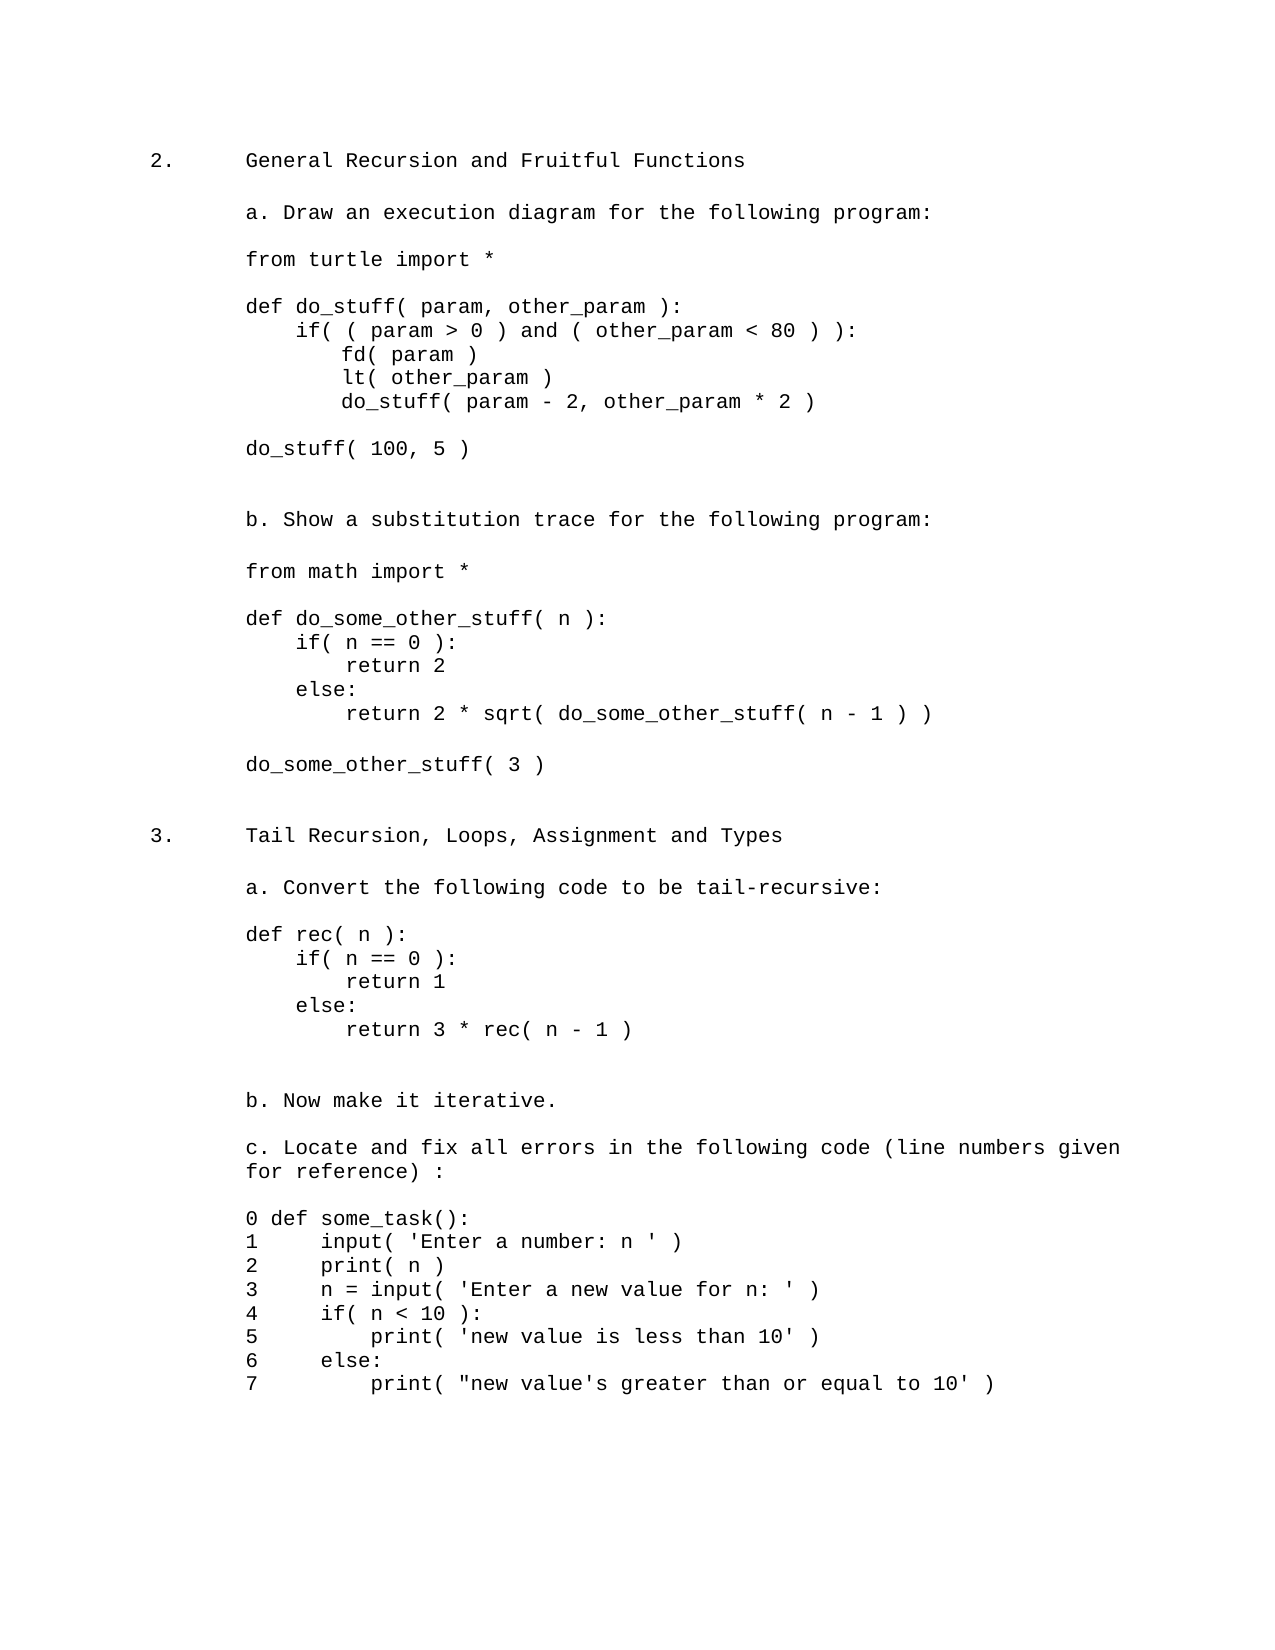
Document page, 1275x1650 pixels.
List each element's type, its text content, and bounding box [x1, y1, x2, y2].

text else: [150, 995, 1125, 1019]
text if( n == 0 ): [150, 948, 1125, 971]
text do_stuff( param - 2, other_param * 2 ) [150, 391, 1125, 414]
text return 1 [150, 971, 1125, 995]
text 3 n = input( 'Enter a new value for n: ' ) [150, 1279, 1125, 1302]
text c. Locate and fix all errors in the following code (line numbers given [150, 1137, 1125, 1161]
text fd( param ) [150, 343, 1125, 367]
text 3. Tail Recursion, Loops, Assignment and Types [150, 825, 1125, 849]
text def do_stuff( param, other_param ): [150, 296, 1125, 320]
text do_some_other_stuff( 3 ) [150, 754, 1125, 778]
text 6 else: [150, 1350, 1125, 1373]
text 4 if( n < 10 ): [150, 1302, 1125, 1326]
text 2 print( n ) [150, 1255, 1125, 1279]
text 5 print( 'new value is less than 10' ) [150, 1326, 1125, 1350]
text def do_some_other_stuff( n ): [150, 608, 1125, 632]
text b. Show a substitution trace for the following program: [150, 509, 1125, 533]
text def rec( n ): [150, 924, 1125, 948]
text return 2 * sqrt( do_some_other_stuff( n - 1 ) ) [150, 703, 1125, 726]
text b. Now make it iterative. [150, 1090, 1125, 1113]
text return 2 [150, 655, 1125, 679]
text if( n == 0 ): [150, 632, 1125, 655]
text from turtle import * [150, 249, 1125, 273]
text lt( other_param ) [150, 367, 1125, 391]
text 2. General Recursion and Fruitful Functions [150, 150, 1125, 174]
text a. Draw an execution diagram for the following program: [150, 202, 1125, 225]
text if( ( param > 0 ) and ( other_param < 80 ) ): [150, 320, 1125, 343]
text 0 def some_task(): [150, 1208, 1125, 1232]
text for reference) : [150, 1161, 1125, 1184]
text else: [150, 679, 1125, 703]
text 1 input( 'Enter a number: n ' ) [150, 1232, 1125, 1255]
text from math import * [150, 561, 1125, 584]
text 7 print( "new value's greater than or equal to 10' ) [150, 1373, 1125, 1397]
text a. Convert the following code to be tail-recursive: [150, 877, 1125, 901]
text return 3 * rec( n - 1 ) [150, 1019, 1125, 1042]
text do_stuff( 100, 5 ) [150, 438, 1125, 462]
